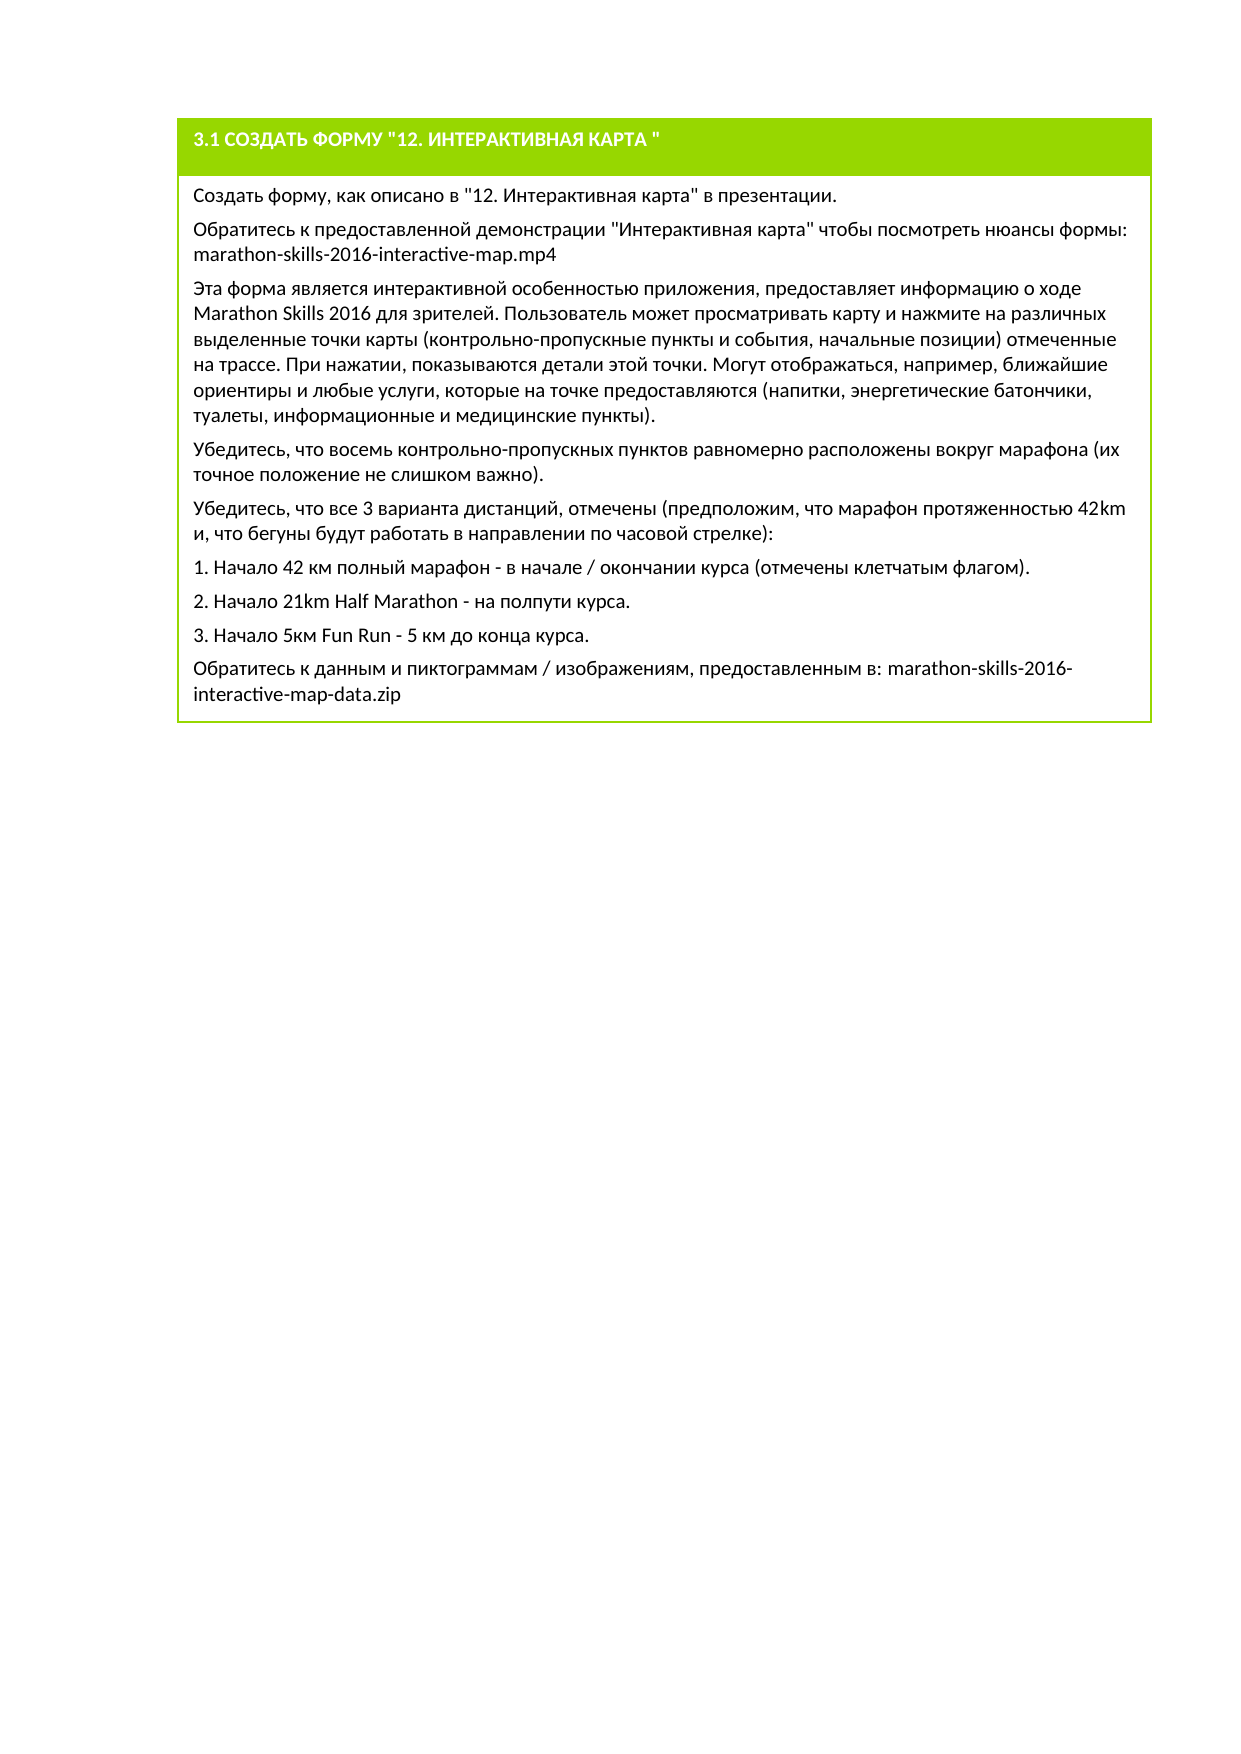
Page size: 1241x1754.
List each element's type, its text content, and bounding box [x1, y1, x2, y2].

table_header 3.1 СОЗДАТЬ форму "12. ИНТЕРАКТИВНАЯ КАРТА " [179, 120, 1150, 174]
table_cell Создать форму, как описано в "12. Интерактивная карта" в презентации. Обратитесь к предоставленной демонстрации "Интерактивная карта" чтобы посмотреть нюансы формы: marathon-skills-2016-interactive-map.mp4 Эта форма является интерактивной особенностью приложения, предоставляет информацию о ходе Marathon Skills 2016 для зрителей. Пользователь может просматривать карту и нажмите на различных выделенные точки карты (контрольно-пропускные пункты и события, начальные позиции) отмеченные на трассе. При нажатии, показываются детали этой точки. Могут отображаться, например, ближайшие ориентиры и любые услуги, которые на точке предоставляются (напитки, энергетические батончики, туалеты, информационные и медицинские пункты). Убедитесь, что восемь контрольно-пропускных пунктов равномерно расположены вокруг марафона (их точное положение не слишком важно). Убедитесь, что все 3 варианта дистанций, отмечены (предположим, что марафон протяженностью 42km и, что бегуны будут работать в направлении по часовой стрелке): 1. Начало 42 км полный марафон - в начале / окончании курса (отмечены клетчатым флагом). 2. Начало 21km Half Marathon - на полпути курса. 3. Начало 5км Fun Run - 5 км до конца курса. Обратитесь к данным и пиктограммам / изображениям, предоставленным в: marathon-skills-2016-interactive-map-data.zip [179, 176, 1150, 721]
